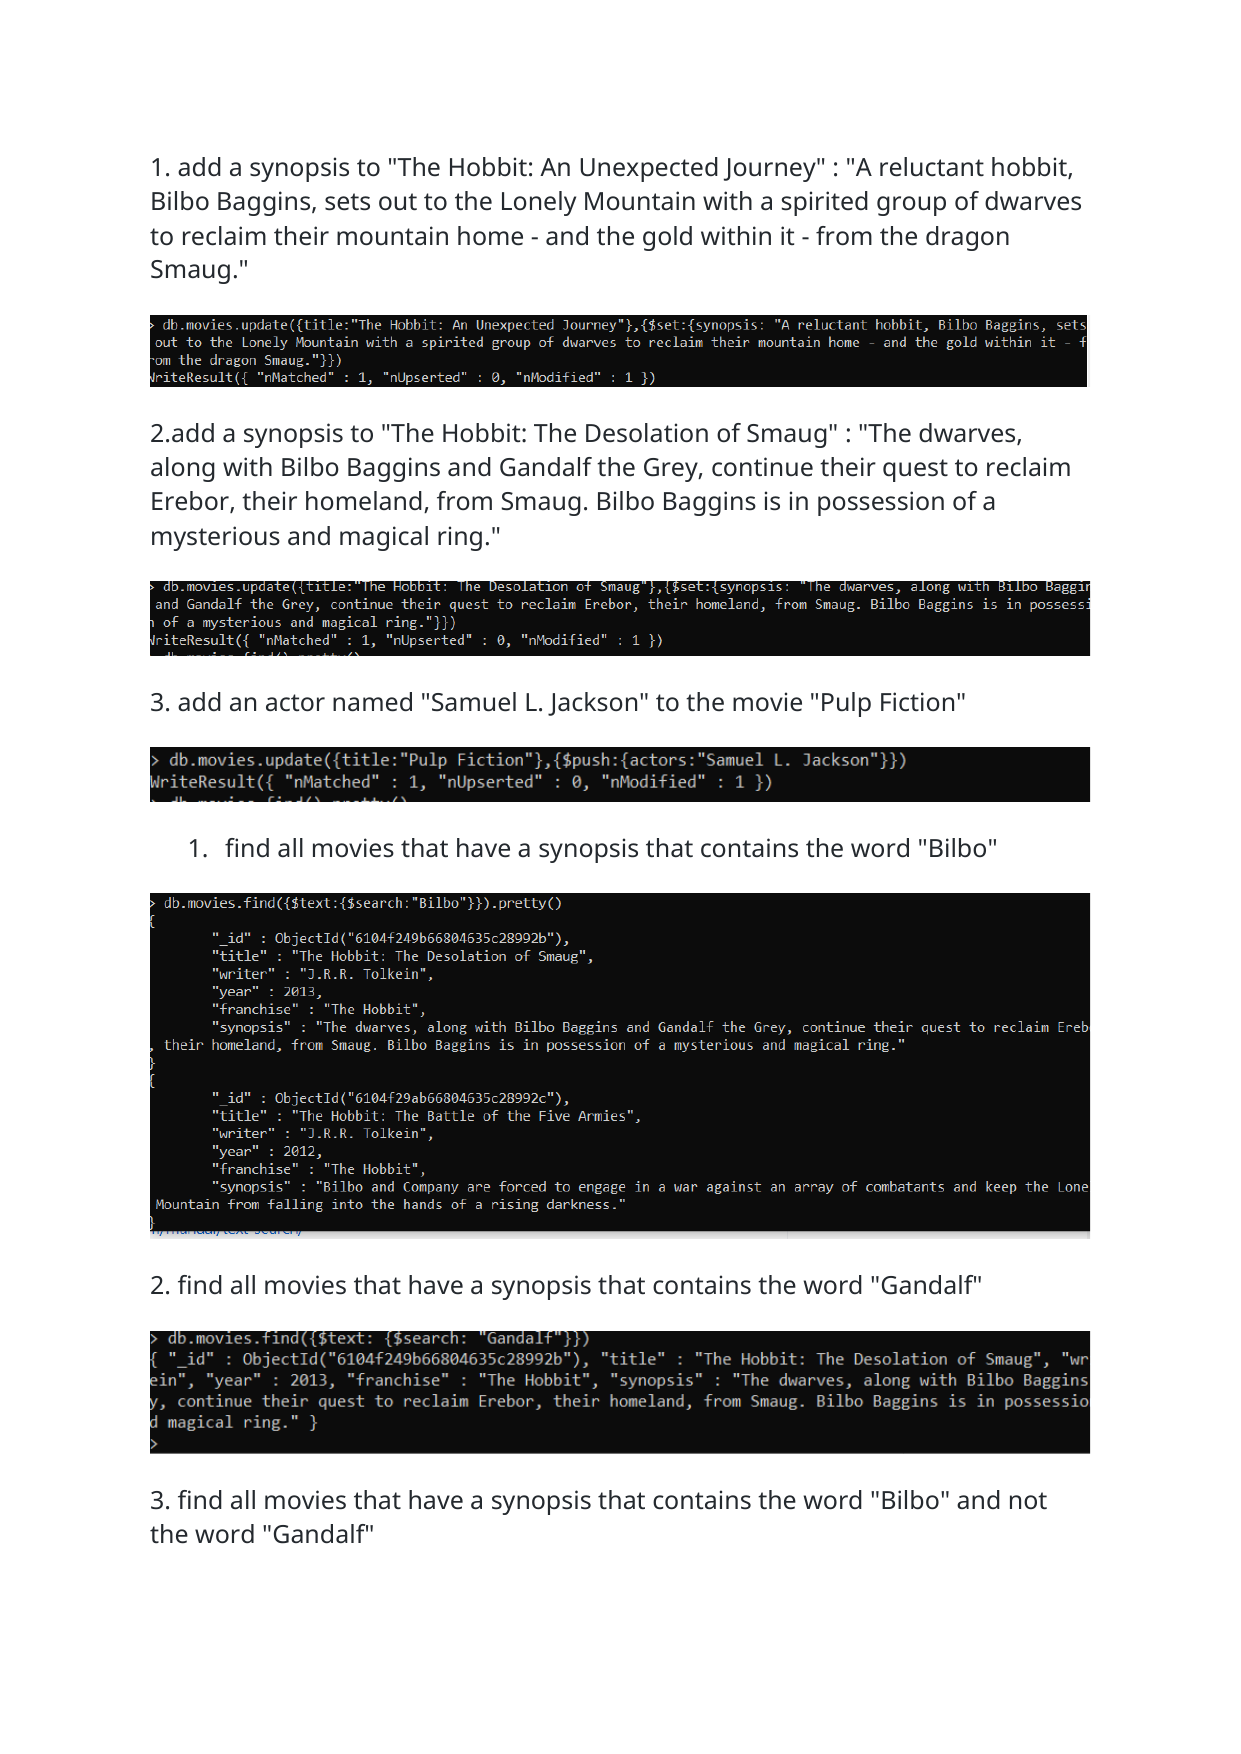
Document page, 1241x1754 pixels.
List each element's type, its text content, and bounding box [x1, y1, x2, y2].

text 1. add a synopsis to "The Hobbit: An Unexpected Journey" : "A reluctant hobbit, Bilbo Baggins, sets out to the Lonely Mountain with a spirited group of dwarves to reclaim their mountain home - and the gold within it - from the dragon Smaug." [150, 150, 1090, 286]
text 3. add an actor named "Samuel L. Jackson" to the movie "Pulp Fiction" [150, 685, 1090, 719]
picture [150, 893, 1091, 1239]
text 3. find all movies that have a synopsis that contains the word "Bilbo" and not the word "Gandalf" [150, 1482, 1090, 1551]
text 2.add a synopsis to "The Hobbit: The Desolation of Smaug" : "The dwarves, along with Bilbo Baggins and Gandalf the Grey, continue their quest to reclaim Erebor, their homeland, from Smaug. Bilbo Baggins is in possession of a mysterious and magical ring." [150, 416, 1090, 552]
picture [150, 747, 1091, 802]
picture [150, 315, 1091, 387]
list find all movies that have a synopsis that contains the word "Bilbo" [187, 830, 1090, 864]
picture [150, 1331, 1091, 1454]
text 2. find all movies that have a synopsis that contains the word "Gandalf" [150, 1268, 1090, 1302]
picture [150, 581, 1091, 656]
